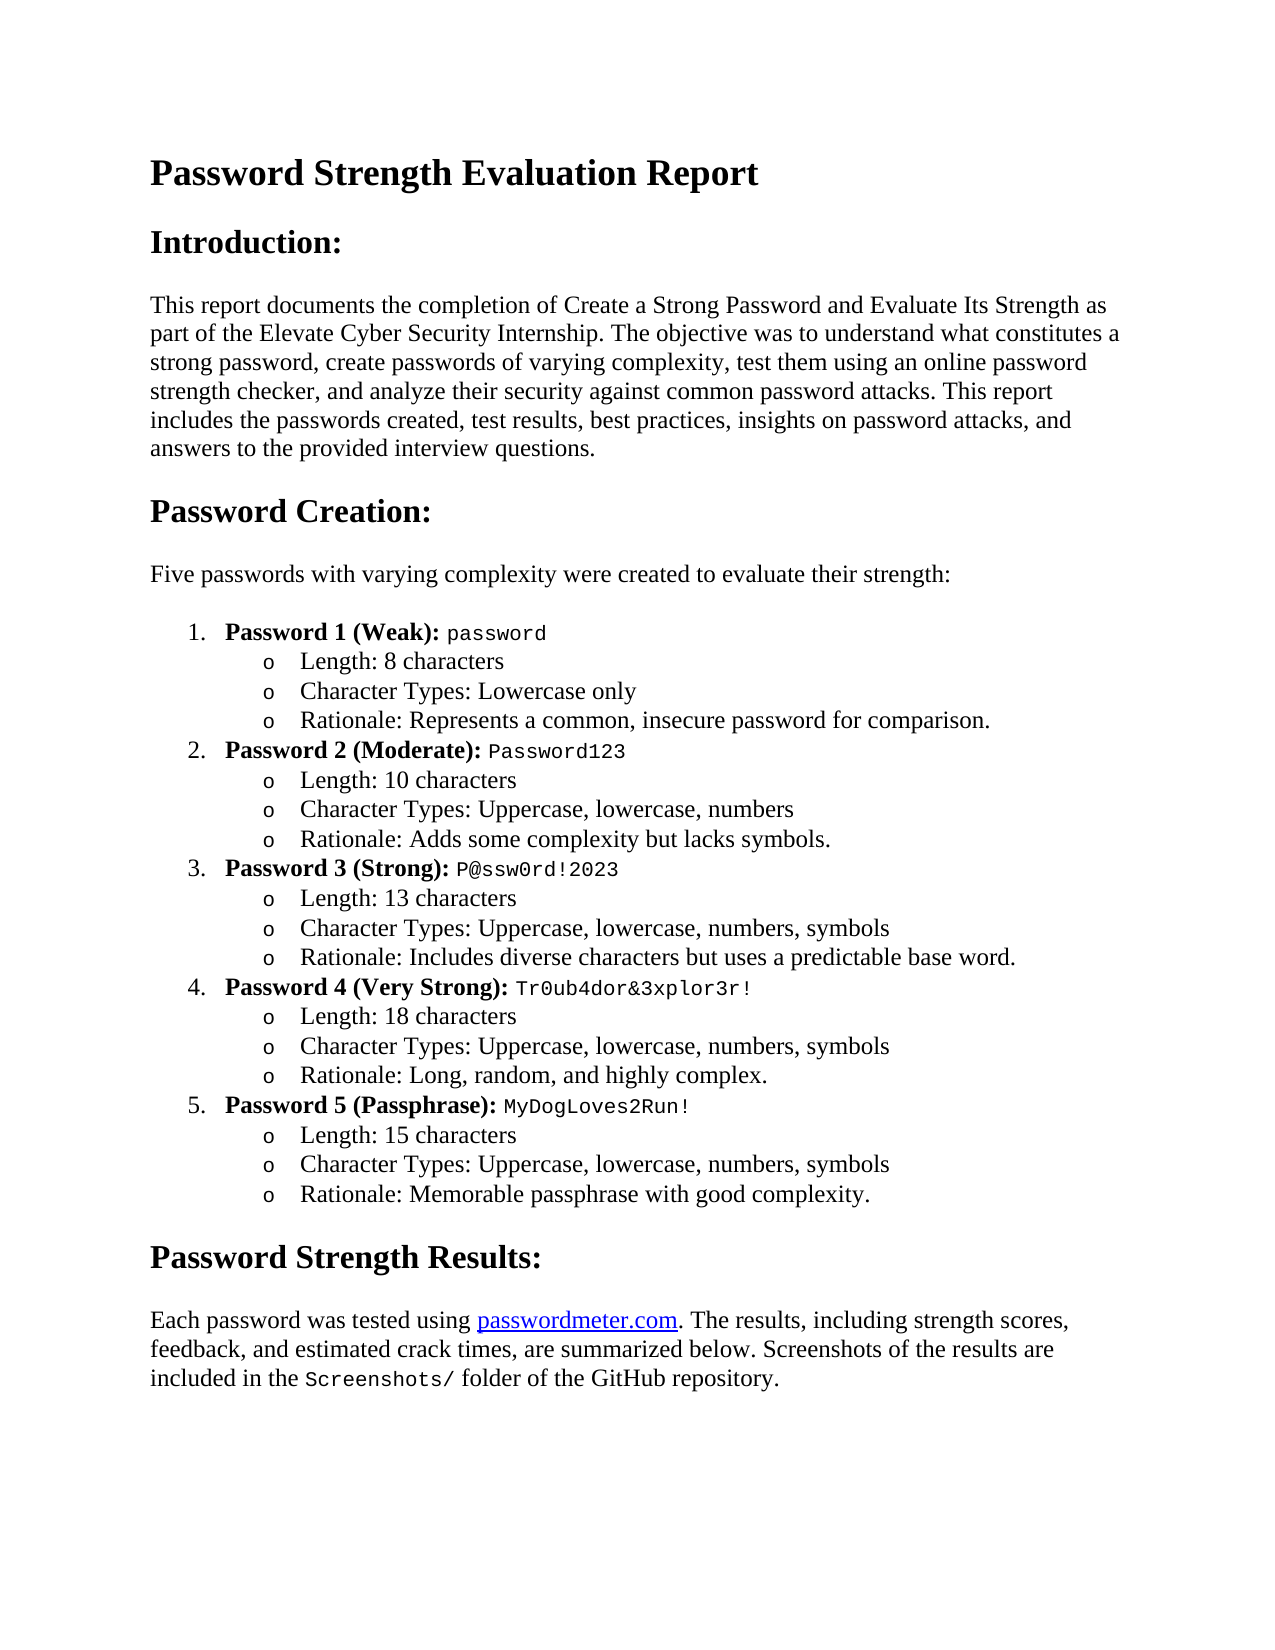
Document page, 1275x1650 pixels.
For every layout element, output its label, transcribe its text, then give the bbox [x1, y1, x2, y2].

list Rationale: Long, random, and highly complex. [262, 1061, 1125, 1090]
list Length: 13 characters [262, 883, 1125, 913]
list Rationale: Represents a common, insecure password for comparison. [262, 706, 1125, 735]
list Password 2 (Moderate): Password123 [187, 735, 1125, 765]
text Password Strength Results: [150, 1238, 1125, 1276]
list Character Types: Lowercase only [262, 676, 1125, 706]
list Rationale: Memorable passphrase with good complexity. [262, 1179, 1125, 1208]
list Rationale: Adds some complexity but lacks symbols. [262, 824, 1125, 853]
list Character Types: Uppercase, lowercase, numbers, symbols [262, 913, 1125, 942]
list Password 4 (Very Strong): Tr0ub4dor&3xplor3r! [187, 972, 1125, 1001]
list Length: 8 characters [262, 646, 1125, 676]
list Rationale: Includes diverse characters but uses a predictable base word. [262, 942, 1125, 972]
list Character Types: Uppercase, lowercase, numbers, symbols [262, 1031, 1125, 1061]
list Password 1 (Weak): password [187, 617, 1125, 646]
list Character Types: Uppercase, lowercase, numbers [262, 794, 1125, 824]
list Length: 15 characters [262, 1120, 1125, 1149]
text This report documents the completion of Create a Strong Password and Evaluate Its Strength as part of the Elevate Cyber Security Internship. The objective was to understand what constitutes a strong password, create passwords of varying complexity, test them using an online password strength checker, and analyze their security against common password attacks. This report includes the passwords created, test results, best practices, insights on password attacks, and answers to the provided interview questions. [150, 290, 1125, 462]
text Five passwords with varying complexity were created to evaluate their strength: [150, 559, 1125, 588]
list Character Types: Uppercase, lowercase, numbers, symbols [262, 1149, 1125, 1179]
list Password 5 (Passphrase): MyDogLoves2Run! [187, 1090, 1125, 1120]
text Introduction: [150, 222, 1125, 261]
text Password Strength Evaluation Report [150, 150, 1125, 193]
text Each password was tested using passwordmeter.com. The results, including strength scores, feedback, and estimated crack times, are summarized below. Screenshots of the results are included in the Screenshots/ folder of the GitHub repository. [150, 1305, 1125, 1392]
list Password 3 (Strong): P@ssw0rd!2023 [187, 853, 1125, 883]
text Password Creation: [150, 491, 1125, 530]
list Length: 10 characters [262, 765, 1125, 794]
list Length: 18 characters [262, 1001, 1125, 1031]
